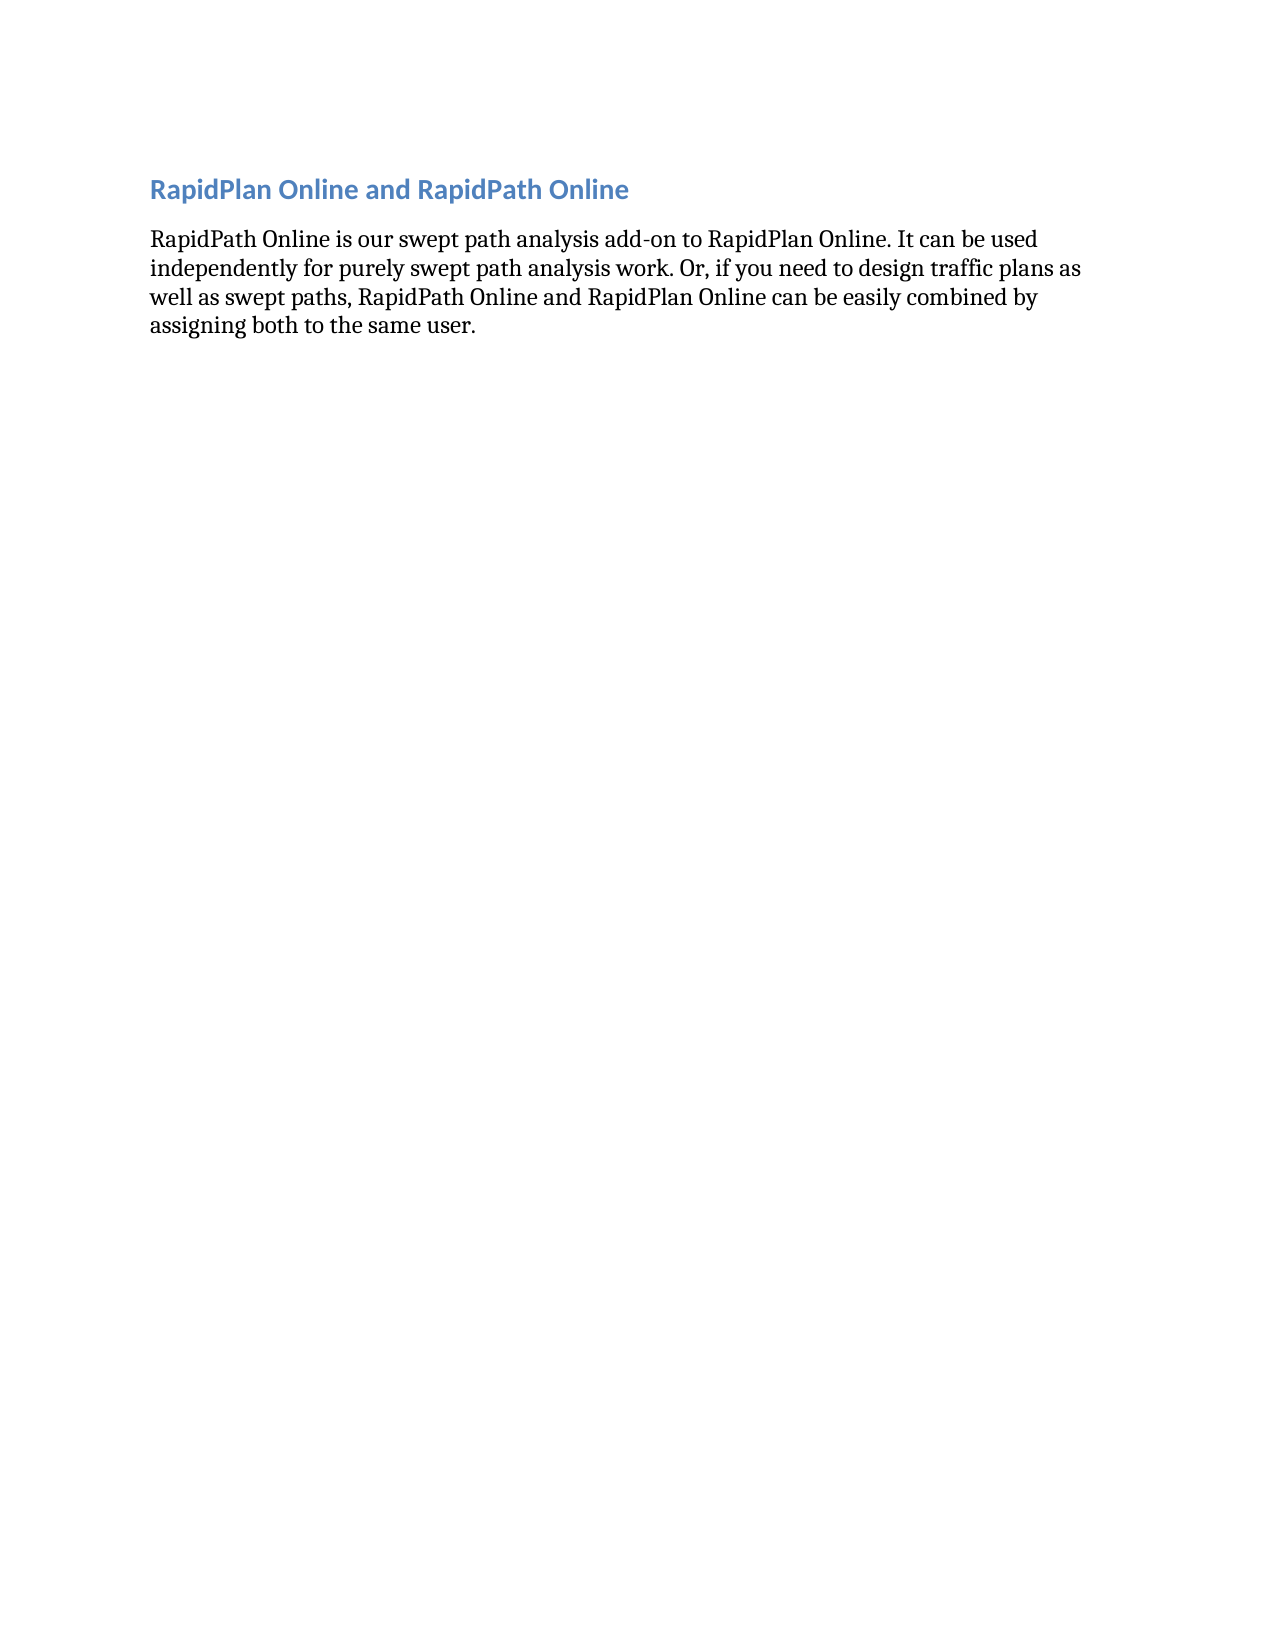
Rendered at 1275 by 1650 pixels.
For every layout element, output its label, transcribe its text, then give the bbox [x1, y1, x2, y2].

text RapidPath Online is our swept path analysis add-on to RapidPlan Online. It can be used independently for purely swept path analysis work. Or, if you need to design traffic plans as well as swept paths, RapidPath Online and RapidPlan Online can be easily combined by assigning both to the same user. [150, 225, 1125, 340]
subtitle RapidPlan Online and RapidPath Online [150, 171, 1125, 206]
